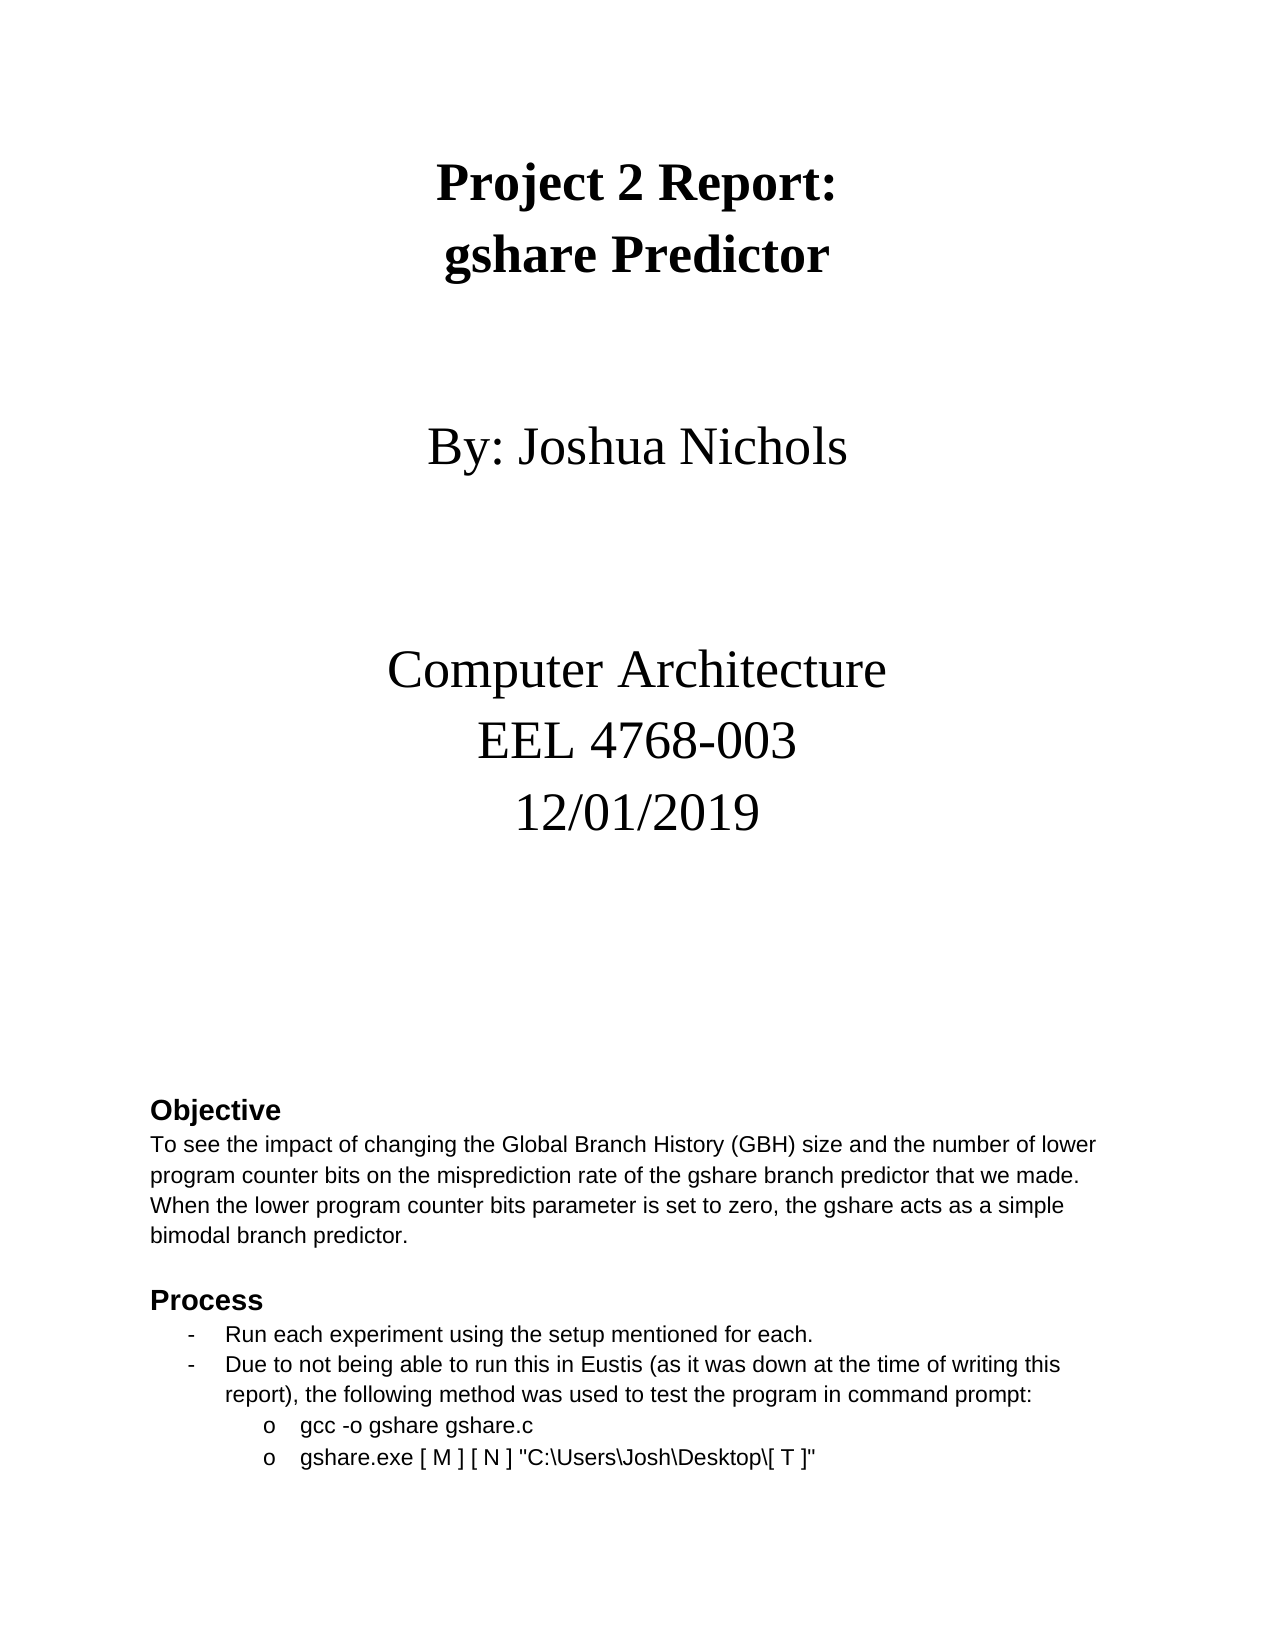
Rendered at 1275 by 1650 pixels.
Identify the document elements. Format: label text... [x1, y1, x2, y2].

text gshare Predictor [150, 222, 1125, 284]
list gshare.exe [ M ] [ N ] "C:\Users\Josh\Desktop\[ T ]" [262, 1444, 1125, 1472]
text 12/01/2019 [150, 780, 1125, 842]
list gcc -o gshare gshare.c [262, 1412, 1125, 1440]
list Due to not being able to run this in Eustis (as it was down at the time of writing this report), the following method was used to test the program in command prompt: [187, 1351, 1125, 1408]
text Process [150, 1282, 1125, 1316]
text To see the impact of changing the Global Branch History (GBH) size and the number of lower program counter bits on the misprediction rate of the gshare branch predictor that we made. When the lower program counter bits parameter is set to zero, the gshare acts as a simple bimodal branch predictor. [150, 1131, 1125, 1248]
text Project 2 Report: [150, 150, 1125, 212]
text Computer Architecture [150, 637, 1125, 699]
text EEL 4768-003 [150, 708, 1125, 770]
text Objective [150, 1093, 1125, 1126]
text By: Joshua Nichols [150, 414, 1125, 476]
list Run each experiment using the setup mentioned for each. [187, 1321, 1125, 1347]
